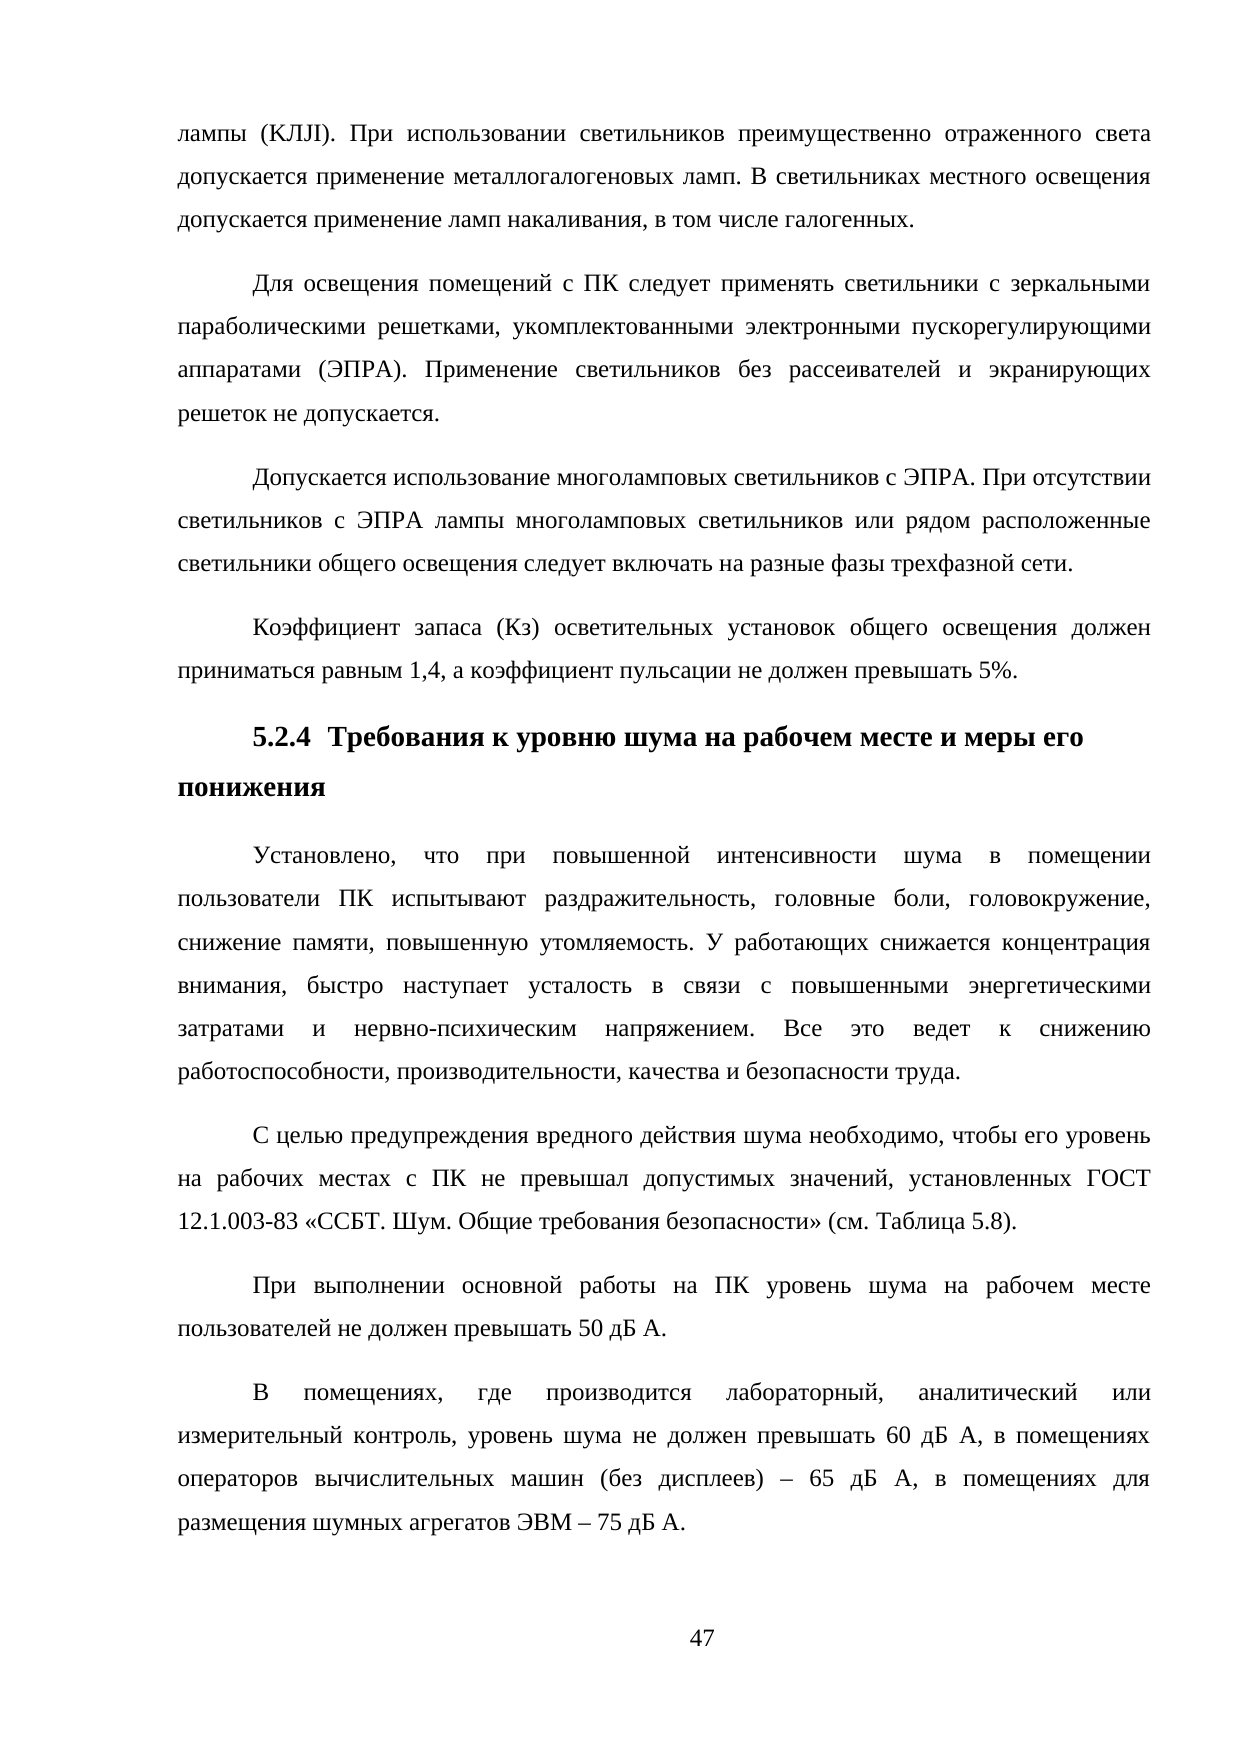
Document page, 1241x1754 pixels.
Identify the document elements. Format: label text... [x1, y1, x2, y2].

text В помещениях, где производится лабораторный, аналитический или измерительный контроль, уровень шума не должен превышать 60 дБ А, в помещениях операторов вычислительных машин (без дисплеев) – 65 дБ А, в помещениях для размещения шумных агрегатов ЭВМ – 75 дБ А. [177, 1377, 1152, 1535]
subtitle Требования к уровню шума на рабочем месте и меры его понижения [177, 719, 1152, 803]
text При выполнении основной работы на ПК уровень шума на рабочем месте пользователей не должен превышать 50 дБ А. [177, 1270, 1152, 1342]
text Коэффициент запаса (Кз) осветительных установок общего освещения должен приниматься равным 1,4, а коэффициент пульсации не должен превышать 5%. [177, 612, 1152, 684]
text Допускается использование многоламповых светильников с ЭПРА. При отсутствии светильников с ЭПРА лампы многоламповых светильников или рядом расположенные светильники общего освещения следует включать на разные фазы трехфазной сети. [177, 462, 1152, 577]
text Для освещения помещений с ПК следует применять светильники с зеркальными параболическими решетками, укомплектованными электронными пускорегулирующими аппаратами (ЭПРА). Применение светильников без рассеивателей и экранирующих решеток не допускается. [177, 268, 1152, 426]
text Установлено, что при повышенной интенсивности шума в помещении пользователи ПК испытывают раздражительность, головные боли, головокружение, снижение памяти, повышенную утомляемость. У работающих снижается концентрация внимания, быстро наступает усталость в связи с повышенными энергетическими затратами и нервно-психическим напряжением. Все это ведет к снижению работоспособности, производительности, качества и безопасности труда. [177, 840, 1152, 1085]
